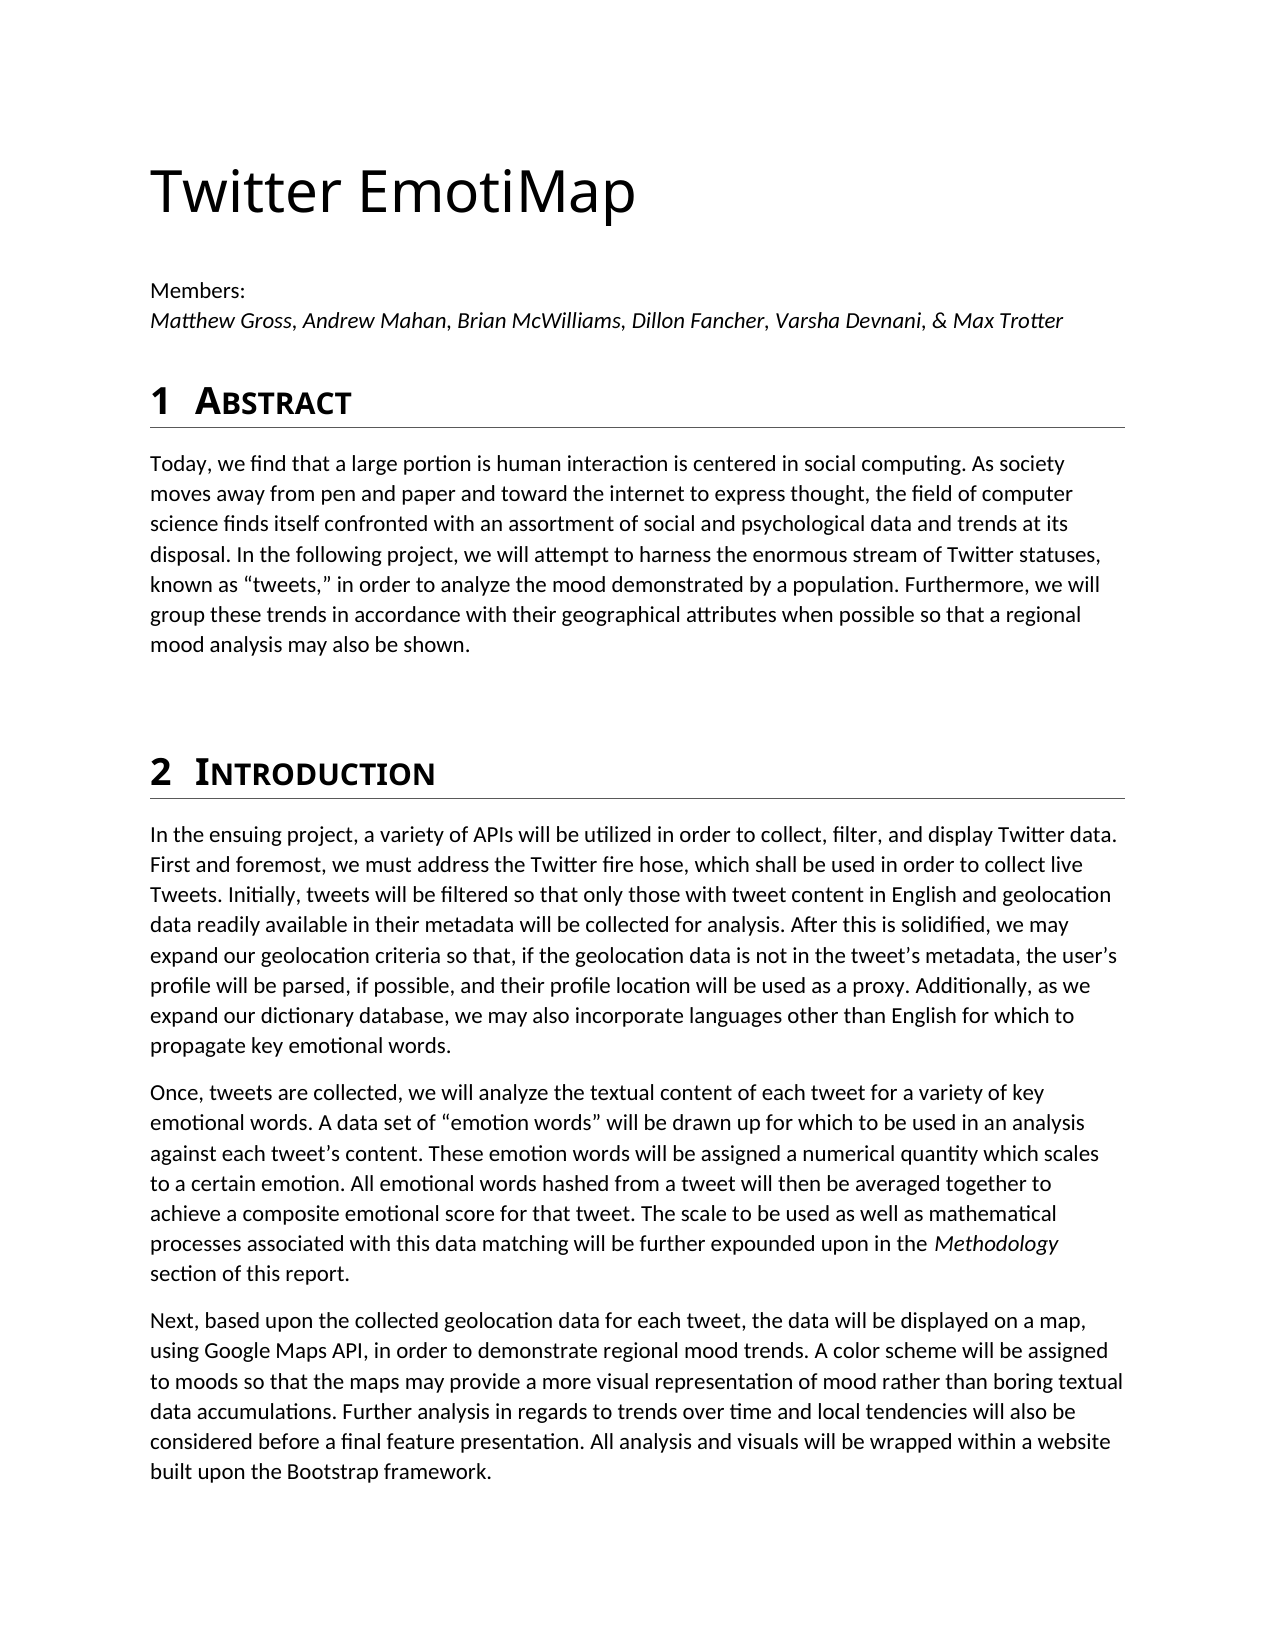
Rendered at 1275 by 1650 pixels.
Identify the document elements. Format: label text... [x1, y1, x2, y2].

text Next, based upon the collected geolocation data for each tweet, the data will be displayed on a map, using Google Maps API, in order to demonstrate regional mood trends. A color scheme will be assigned to moods so that the maps may provide a more visual representation of mood rather than boring textual data accumulations. Further analysis in regards to trends over time and local tendencies will also be considered before a final feature presentation. All analysis and visuals will be wrapped within a website built upon the Bootstrap framework. [150, 1306, 1125, 1485]
text Once, tweets are collected, we will analyze the textual content of each tweet for a variety of key emotional words. A data set of “emotion words” will be drawn up for which to be used in an analysis against each tweet’s content. These emotion words will be assigned a numerical quantity which scales to a certain emotion. All emotional words hashed from a tweet will then be averaged together to achieve a composite emotional score for that tweet. The scale to be used as well as mathematical processes associated with this data matching will be further expounded upon in the Methodology section of this report. [150, 1078, 1125, 1287]
text Today, we find that a large portion is human interaction is centered in social computing. As society moves away from pen and paper and toward the internet to express thought, the field of computer science finds itself confronted with an assortment of social and psychological data and trends at its disposal. In the following project, we will attempt to harness the enormous stream of Twitter statuses, known as “tweets,” in order to analyze the mood demonstrated by a population. Furthermore, we will group these trends in accordance with their geographical attributes when possible so that a regional mood analysis may also be shown. [150, 449, 1125, 658]
subtitle Introduction [150, 745, 1125, 798]
text In the ensuing project, a variety of APIs will be utilized in order to collect, filter, and display Twitter data. First and foremost, we must address the Twitter fire hose, which shall be used in order to collect live Tweets. Initially, tweets will be filtered so that only those with tweet content in English and geolocation data readily available in their metadata will be collected for analysis. After this is solidified, we may expand our geolocation criteria so that, if the geolocation data is not in the tweet’s metadata, the user’s profile will be parsed, if possible, and their profile location will be used as a proxy. Additionally, as we expand our dictionary database, we may also incorporate languages other than English for which to propagate key emotional words. [150, 820, 1125, 1059]
text Matthew Gross, Andrew Mahan, Brian McWilliams, Dillon Fancher, Varsha Devnani, & Max Trotter [150, 307, 1125, 334]
title Twitter EmotiMap [150, 150, 1125, 229]
text Members: [150, 276, 1125, 304]
subtitle Abstract [150, 374, 1125, 427]
